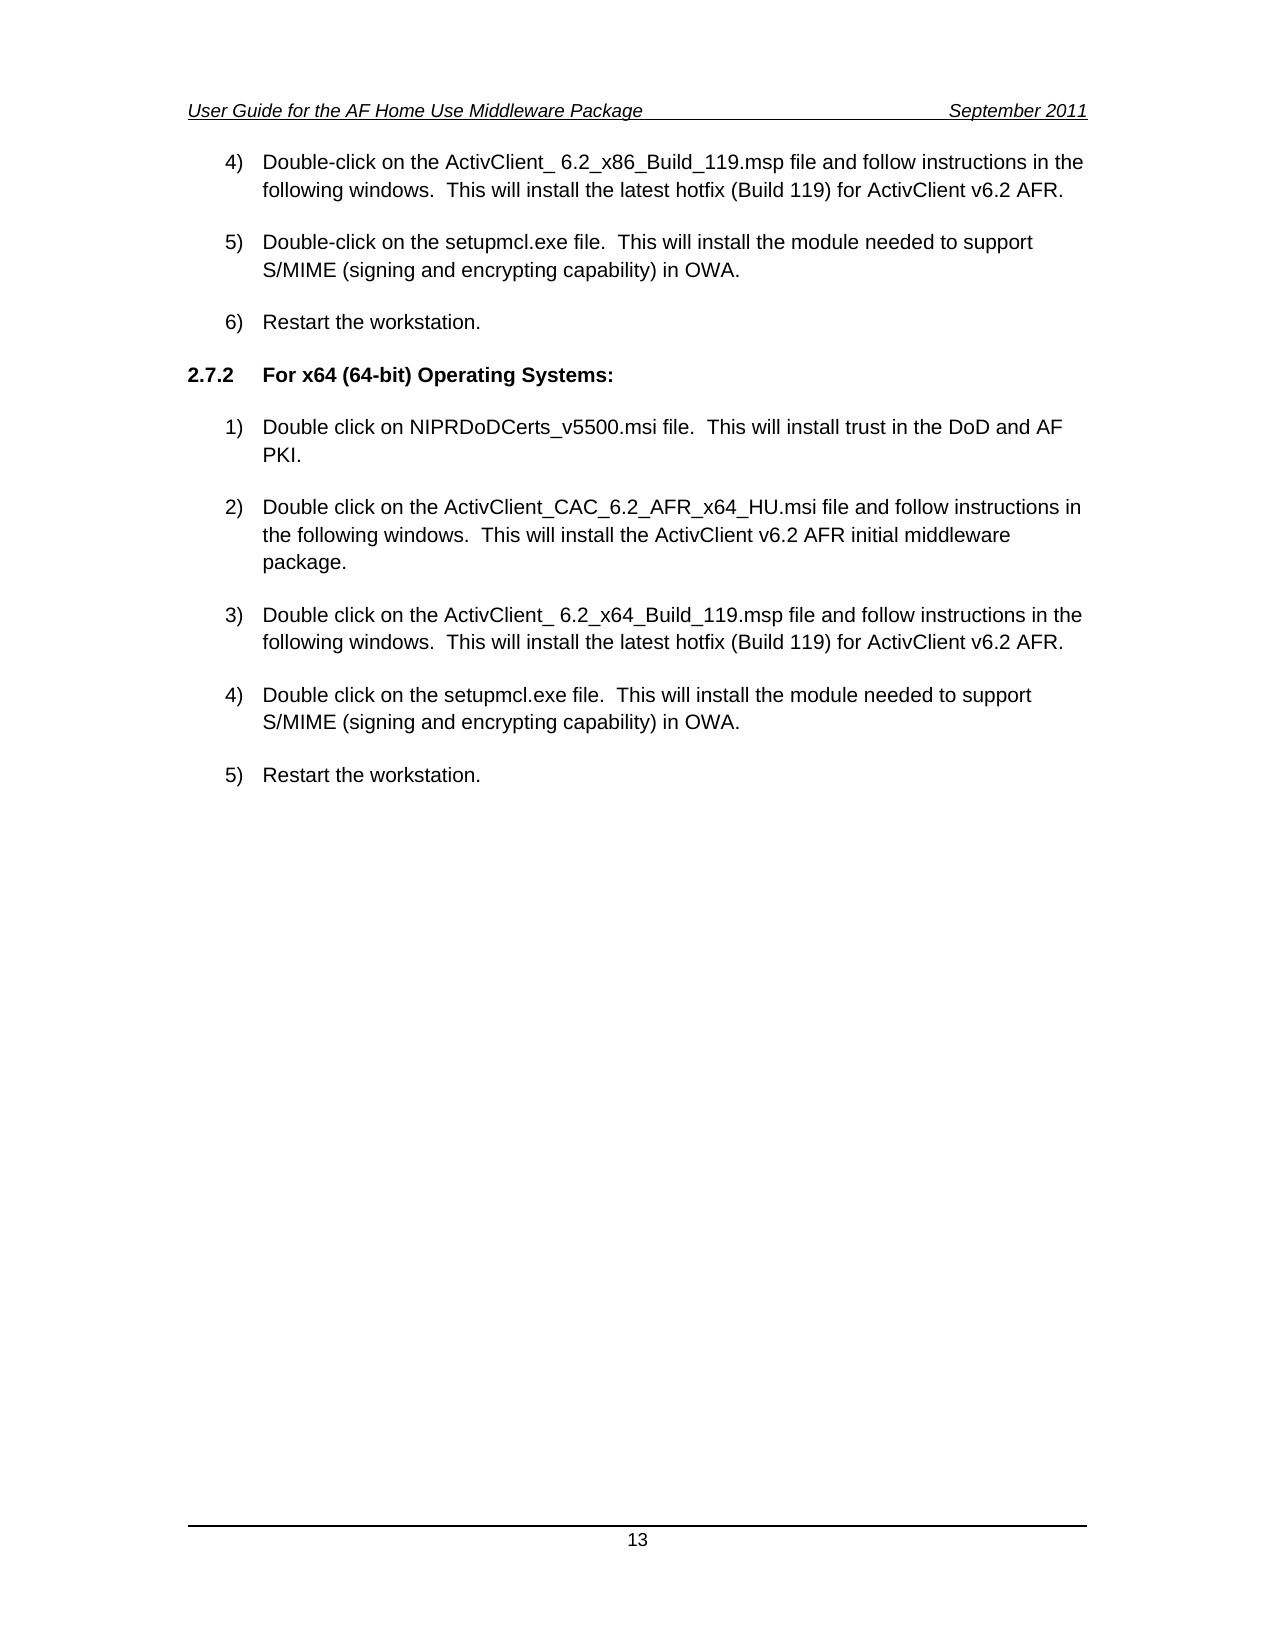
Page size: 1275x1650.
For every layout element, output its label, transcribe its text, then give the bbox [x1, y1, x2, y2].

list Restart the workstation. [225, 762, 1087, 786]
list Double click on the ActivClient_CAC_6.2_AFR_x64_HU.msi file and follow instructions in the following windows. This will install the ActivClient v6.2 AFR initial middleware package. [225, 495, 1087, 574]
list Double-click on the ActivClient_ 6.2_x86_Build_119.msp file and follow instructions in the following windows. This will install the latest hotfix (Build 119) for ActivClient v6.2 AFR. [225, 150, 1087, 201]
list Double click on the setupmcl.exe file. This will install the module needed to support S/MIME (signing and encrypting capability) in OWA. [225, 682, 1087, 734]
subtitle For x64 (64-bit) Operating Systems: [187, 362, 1087, 386]
list Double click on the ActivClient_ 6.2_x64_Build_119.msp file and follow instructions in the following windows. This will install the latest hotfix (Build 119) for ActivClient v6.2 AFR. [225, 602, 1087, 654]
list Restart the workstation. [225, 310, 1087, 334]
list Double-click on the setupmcl.exe file. This will install the module needed to support S/MIME (signing and encrypting capability) in OWA. [225, 230, 1087, 281]
list Double click on NIPRDoDCerts_v5500.msi file. This will install trust in the DoD and AF PKI. [225, 415, 1087, 466]
